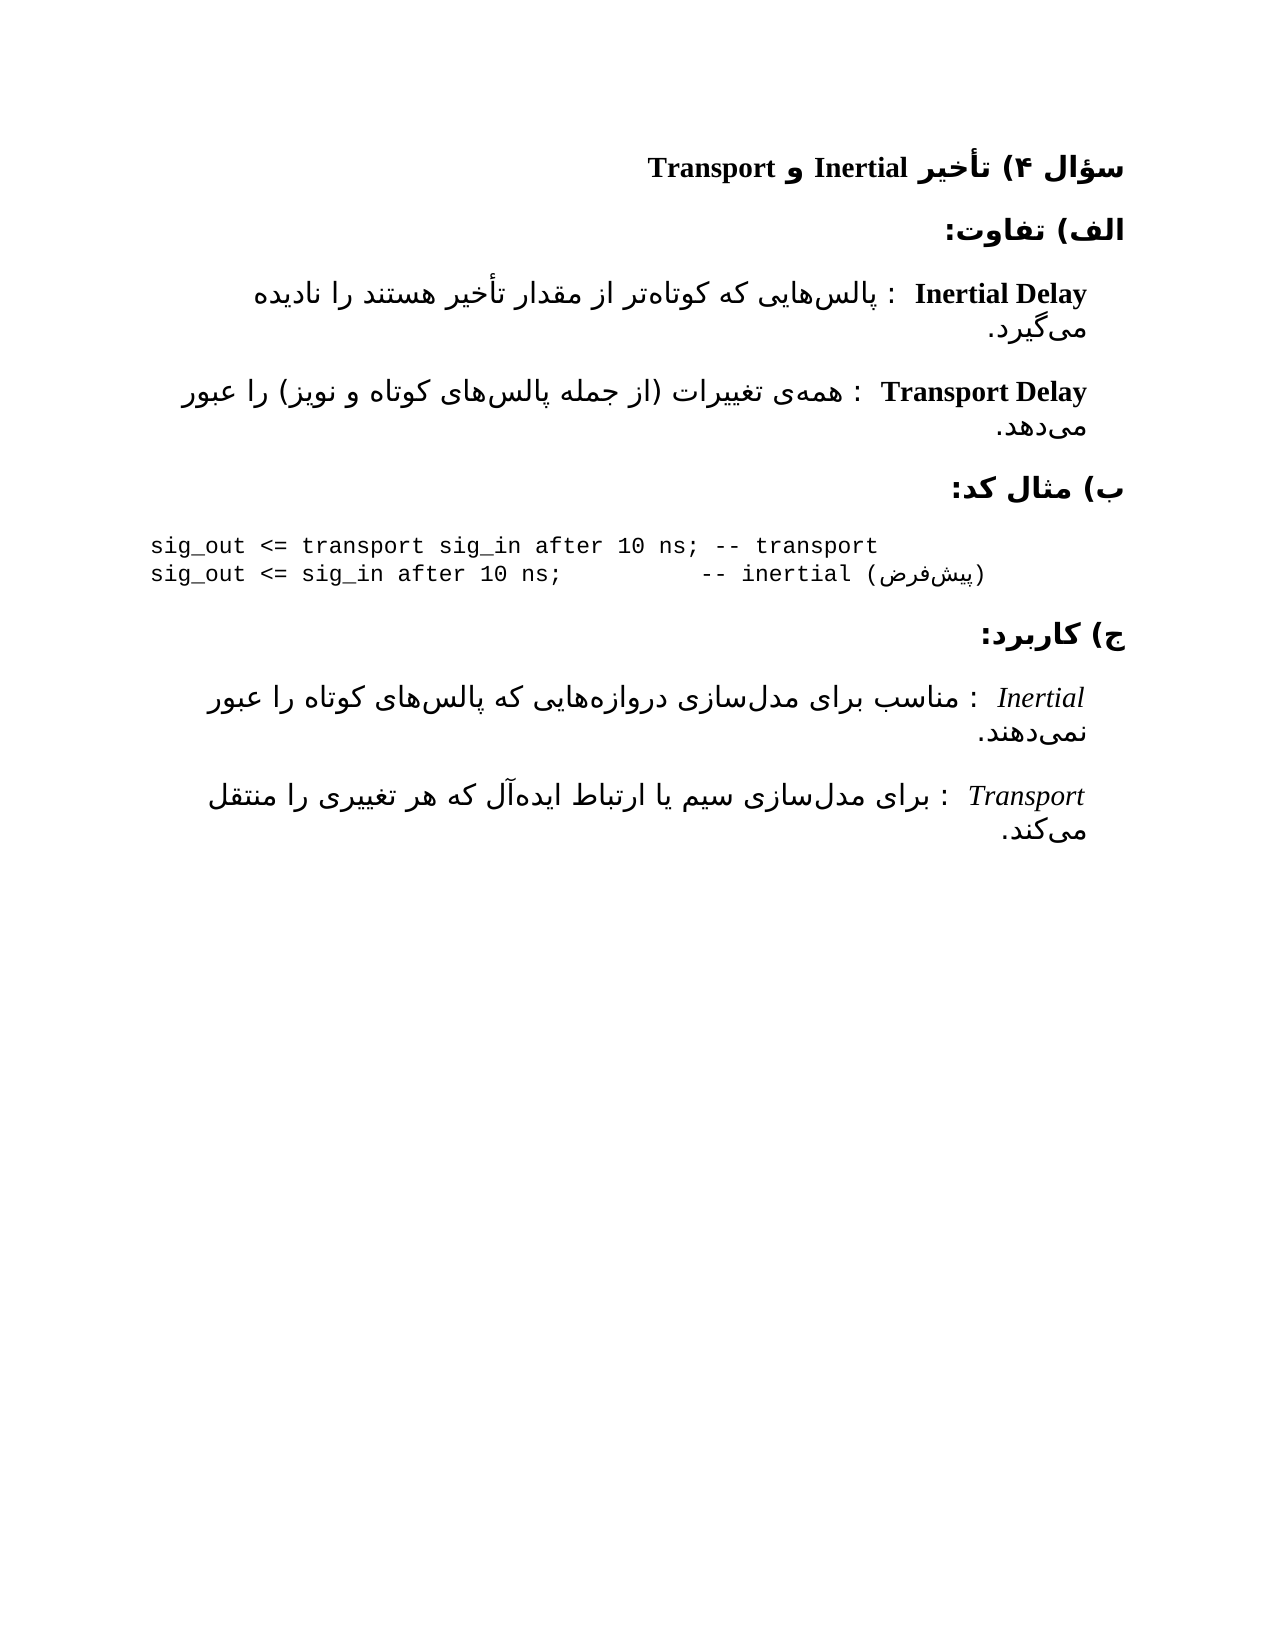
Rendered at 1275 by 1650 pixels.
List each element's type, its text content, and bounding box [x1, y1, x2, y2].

text الف) تفاوت: [150, 213, 1125, 247]
text sig_out <= transport sig_in after 10 ns; -- transport [150, 534, 1125, 560]
text Inertial : مناسب برای مدل‌سازی دروازه‌هایی که پالس‌های کوتاه را عبور نمی‌دهند. [150, 681, 1087, 749]
text Inertial Delay : پالس‌هایی که کوتاه‌تر از مقدار تأخیر هستند را نادیده می‌گیرد. [150, 276, 1087, 344]
text ب) مثال کد: [150, 471, 1125, 505]
text sig_out <= sig_in after 10 ns; -- inertial (پیش‌فرض) [150, 560, 1125, 588]
text Transport Delay : همه‌ی تغییرات (از جمله پالس‌های کوتاه و نویز) را عبور می‌دهد. [150, 374, 1087, 442]
text ج) کاربرد: [150, 617, 1125, 651]
text سؤال ۴) تأخیر Inertial و Transport [150, 150, 1125, 184]
text Transport : برای مدل‌سازی سیم یا ارتباط ایده‌آل که هر تغییری را منتقل می‌کند. [150, 778, 1087, 846]
